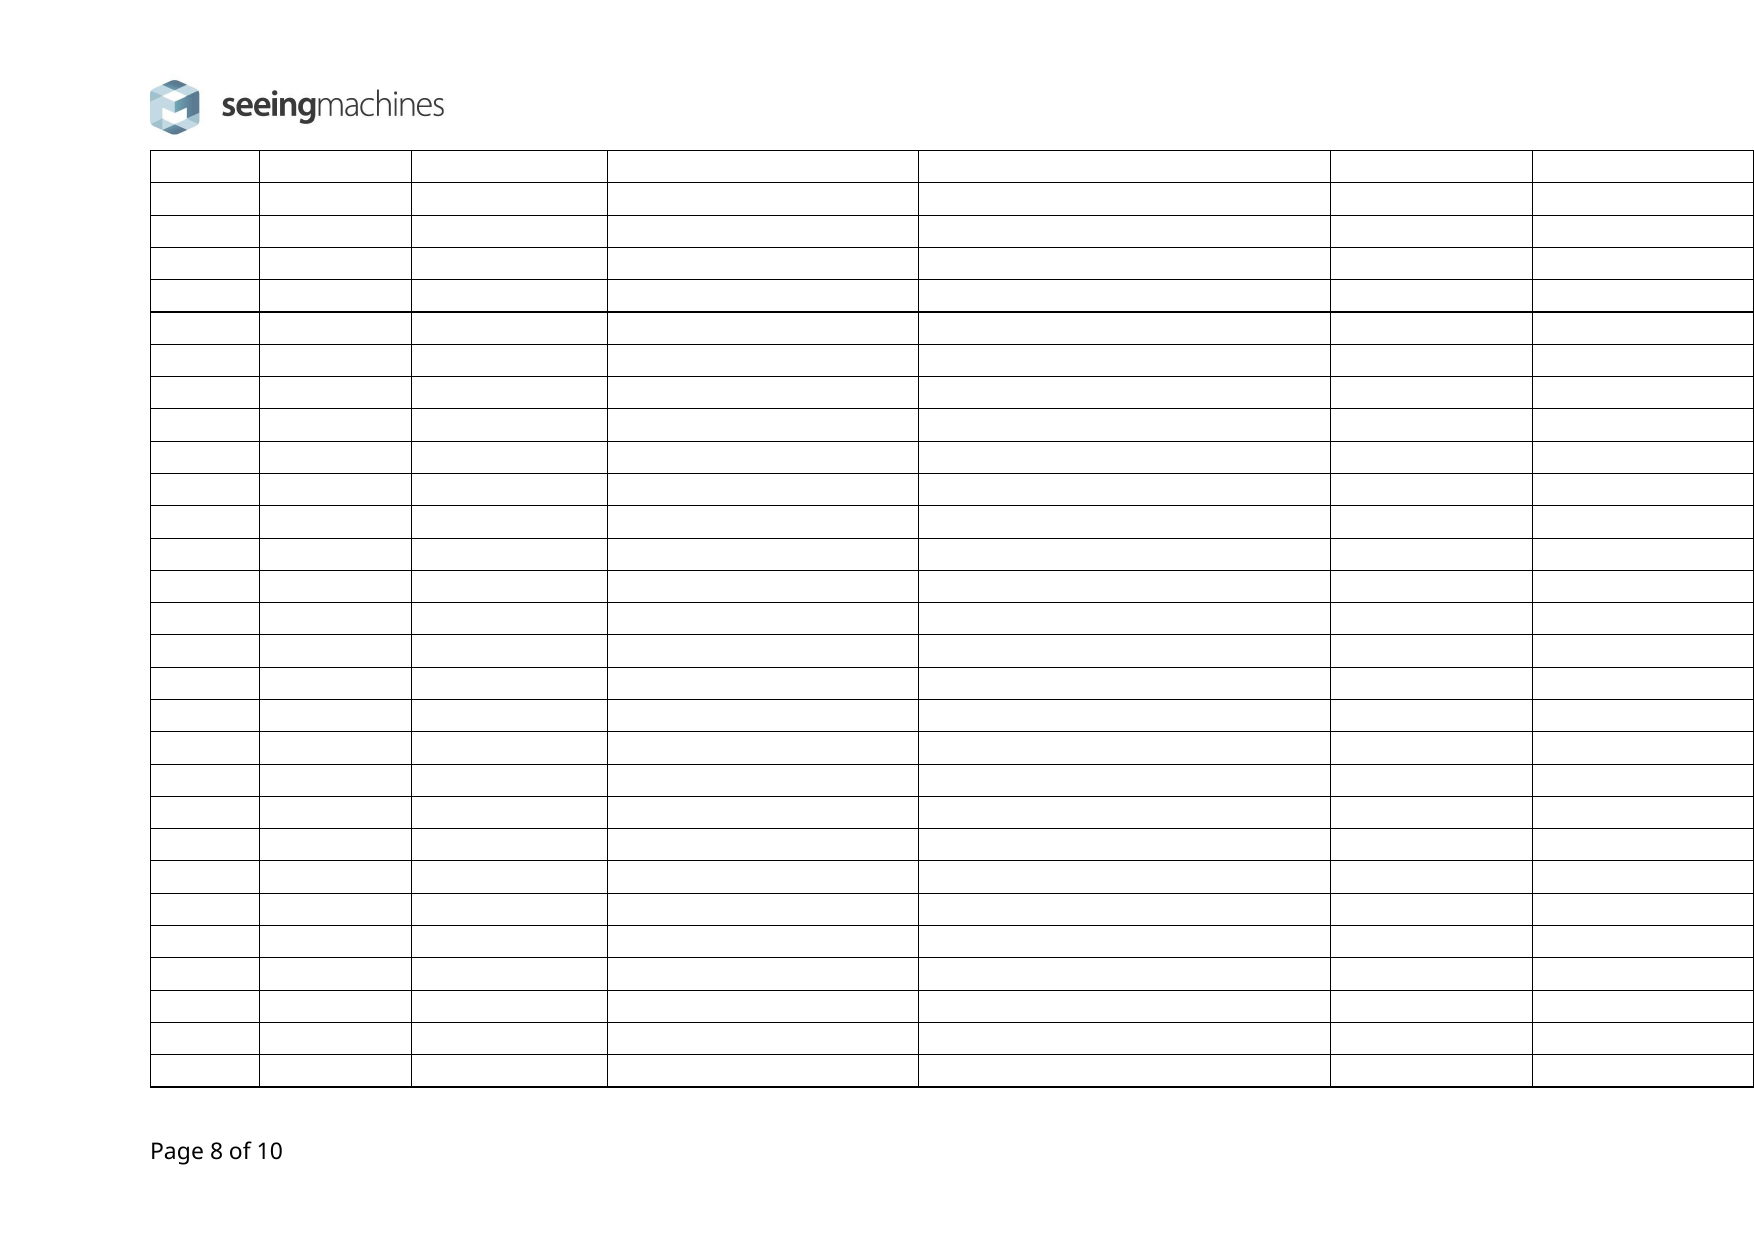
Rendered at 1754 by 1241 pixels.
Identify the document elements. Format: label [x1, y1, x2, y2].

table_cell [1331, 409, 1532, 441]
table_cell [608, 248, 918, 279]
table_cell [260, 958, 411, 989]
table_cell [919, 1055, 1330, 1086]
table_cell [151, 797, 259, 828]
table_cell [1533, 958, 1753, 989]
table_cell [260, 668, 411, 699]
table_cell [919, 151, 1330, 182]
table_cell [1331, 668, 1532, 699]
table_cell [919, 732, 1330, 763]
table_cell [608, 216, 918, 247]
table_cell [412, 313, 607, 344]
table_cell [1533, 861, 1753, 893]
table_cell [1331, 894, 1532, 925]
table_cell [1533, 829, 1753, 860]
table_cell [919, 571, 1330, 602]
table_cell [919, 991, 1330, 1022]
table_cell [151, 1055, 259, 1086]
table_cell [1533, 700, 1753, 731]
table_cell [412, 442, 607, 473]
table_cell [919, 635, 1330, 667]
table_cell [608, 571, 918, 602]
table_cell [412, 377, 607, 408]
table_cell [1331, 829, 1532, 860]
table_cell [412, 571, 607, 602]
table_cell [919, 765, 1330, 796]
table_cell [412, 958, 607, 989]
table_cell [1331, 313, 1532, 344]
table_cell [608, 861, 918, 893]
table_cell [1533, 797, 1753, 828]
table_cell [1331, 861, 1532, 893]
table_cell [151, 926, 259, 957]
table_cell [412, 926, 607, 957]
table_cell [608, 700, 918, 731]
table_cell [919, 377, 1330, 408]
table_cell [412, 861, 607, 893]
table_cell [151, 571, 259, 602]
table_cell [260, 603, 411, 634]
table_cell [412, 765, 607, 796]
table_cell [260, 474, 411, 505]
table_cell [412, 1023, 607, 1054]
table_cell [1533, 991, 1753, 1022]
table_cell [608, 345, 918, 376]
table_cell [412, 183, 607, 214]
table_cell [151, 409, 259, 441]
table_cell [412, 700, 607, 731]
table_cell [151, 829, 259, 860]
table_cell [412, 248, 607, 279]
table_cell [260, 151, 411, 182]
table_cell [1533, 313, 1753, 344]
table_cell [1331, 474, 1532, 505]
table_cell [919, 603, 1330, 634]
table_cell [608, 797, 918, 828]
table_cell [608, 377, 918, 408]
table_cell [412, 280, 607, 311]
table_cell [608, 668, 918, 699]
table_cell [412, 668, 607, 699]
table_cell [919, 539, 1330, 570]
table_cell [608, 926, 918, 957]
table_cell [608, 635, 918, 667]
table_cell [1331, 183, 1532, 214]
table_cell [1533, 603, 1753, 634]
table_cell [1533, 151, 1753, 182]
table_cell [1533, 571, 1753, 602]
table_cell [919, 829, 1330, 860]
table_cell [151, 313, 259, 344]
table_cell [1533, 506, 1753, 537]
table_cell [412, 216, 607, 247]
table_cell [919, 1023, 1330, 1054]
table_cell [1331, 216, 1532, 247]
table_cell [1533, 765, 1753, 796]
table_cell [260, 797, 411, 828]
table_cell [260, 571, 411, 602]
table_cell [919, 797, 1330, 828]
table_cell [1331, 765, 1532, 796]
table_cell [1331, 797, 1532, 828]
table_cell [608, 829, 918, 860]
table_cell [151, 474, 259, 505]
table_cell [412, 151, 607, 182]
table_cell [919, 506, 1330, 537]
table_cell [151, 635, 259, 667]
table_cell [151, 894, 259, 925]
table_cell [919, 958, 1330, 989]
table_cell [608, 539, 918, 570]
table_cell [412, 894, 607, 925]
table_cell [1533, 409, 1753, 441]
table_cell [151, 603, 259, 634]
table_cell [260, 991, 411, 1022]
table_cell [260, 926, 411, 957]
table_cell [1533, 345, 1753, 376]
table_cell [151, 151, 259, 182]
table_cell [608, 991, 918, 1022]
table_cell [260, 506, 411, 537]
table_cell [1331, 506, 1532, 537]
table_cell [1331, 571, 1532, 602]
table_cell [919, 216, 1330, 247]
table_cell [1331, 732, 1532, 763]
table_cell [1533, 216, 1753, 247]
table_cell [151, 539, 259, 570]
table_cell [608, 474, 918, 505]
table_cell [151, 248, 259, 279]
table_cell [260, 377, 411, 408]
table_cell [412, 539, 607, 570]
table_cell [608, 603, 918, 634]
table_cell [412, 474, 607, 505]
table_cell [151, 958, 259, 989]
table_cell [919, 345, 1330, 376]
table_cell [260, 861, 411, 893]
table_cell [919, 700, 1330, 731]
table_cell [151, 861, 259, 893]
table_cell [919, 894, 1330, 925]
table_cell [260, 280, 411, 311]
table_cell [151, 216, 259, 247]
table_cell [919, 280, 1330, 311]
table_cell [1533, 248, 1753, 279]
table_cell [1533, 635, 1753, 667]
table_cell [1331, 926, 1532, 957]
table_cell [608, 442, 918, 473]
table_cell [608, 894, 918, 925]
table_cell [1331, 248, 1532, 279]
table_cell [260, 248, 411, 279]
table_cell [412, 345, 607, 376]
table_cell [1331, 603, 1532, 634]
table_cell [608, 958, 918, 989]
table_cell [1331, 539, 1532, 570]
table_cell [1533, 442, 1753, 473]
picture [150, 73, 459, 143]
table_cell [260, 183, 411, 214]
table_cell [1533, 1023, 1753, 1054]
table_cell [1331, 1055, 1532, 1086]
table_cell [412, 603, 607, 634]
table_cell [919, 313, 1330, 344]
table_cell [1331, 700, 1532, 731]
table_cell [1331, 1023, 1532, 1054]
table_cell [151, 183, 259, 214]
table_cell [1533, 539, 1753, 570]
table_cell [412, 991, 607, 1022]
table_cell [260, 345, 411, 376]
table_cell [1533, 183, 1753, 214]
table_cell [260, 1023, 411, 1054]
table_cell [260, 765, 411, 796]
table_cell [1533, 668, 1753, 699]
table_cell [608, 183, 918, 214]
table_cell [151, 732, 259, 763]
table_cell [412, 635, 607, 667]
table_cell [1331, 958, 1532, 989]
table_cell [919, 926, 1330, 957]
table_cell [919, 409, 1330, 441]
table_cell [919, 183, 1330, 214]
table_cell [151, 668, 259, 699]
table_cell [260, 732, 411, 763]
table_cell [1533, 1055, 1753, 1086]
table_cell [260, 894, 411, 925]
table_cell [1331, 635, 1532, 667]
table_cell [1331, 377, 1532, 408]
table_cell [1533, 926, 1753, 957]
table_cell [608, 409, 918, 441]
table_cell [1331, 345, 1532, 376]
table_cell [1533, 377, 1753, 408]
table_cell [151, 1023, 259, 1054]
table_cell [919, 474, 1330, 505]
table_cell [1331, 991, 1532, 1022]
table_cell [919, 248, 1330, 279]
table_cell [260, 700, 411, 731]
table_cell [151, 442, 259, 473]
table_cell [919, 861, 1330, 893]
table_cell [919, 668, 1330, 699]
table_cell [260, 313, 411, 344]
table_cell [412, 829, 607, 860]
table_cell [260, 409, 411, 441]
table_cell [1331, 442, 1532, 473]
table_cell [151, 700, 259, 731]
table_cell [608, 1055, 918, 1086]
table_cell [1533, 474, 1753, 505]
table_cell [151, 280, 259, 311]
table_cell [608, 506, 918, 537]
table_cell [151, 506, 259, 537]
table_cell [151, 377, 259, 408]
table_cell [608, 765, 918, 796]
table_cell [608, 280, 918, 311]
table_cell [412, 409, 607, 441]
table_cell [151, 765, 259, 796]
table_cell [919, 442, 1330, 473]
table_cell [260, 216, 411, 247]
table_cell [608, 1023, 918, 1054]
table_cell [608, 151, 918, 182]
table_cell [151, 991, 259, 1022]
table_cell [1533, 894, 1753, 925]
table_cell [608, 313, 918, 344]
table_cell [260, 442, 411, 473]
table_cell [412, 506, 607, 537]
table_cell [1533, 732, 1753, 763]
table_cell [1331, 280, 1532, 311]
table_cell [608, 732, 918, 763]
table_cell [260, 539, 411, 570]
table_cell [1331, 151, 1532, 182]
table_cell [151, 345, 259, 376]
table_cell [260, 635, 411, 667]
table_cell [412, 1055, 607, 1086]
table_cell [412, 732, 607, 763]
table_cell [260, 829, 411, 860]
table_cell [260, 1055, 411, 1086]
table_cell [1533, 280, 1753, 311]
table_cell [412, 797, 607, 828]
